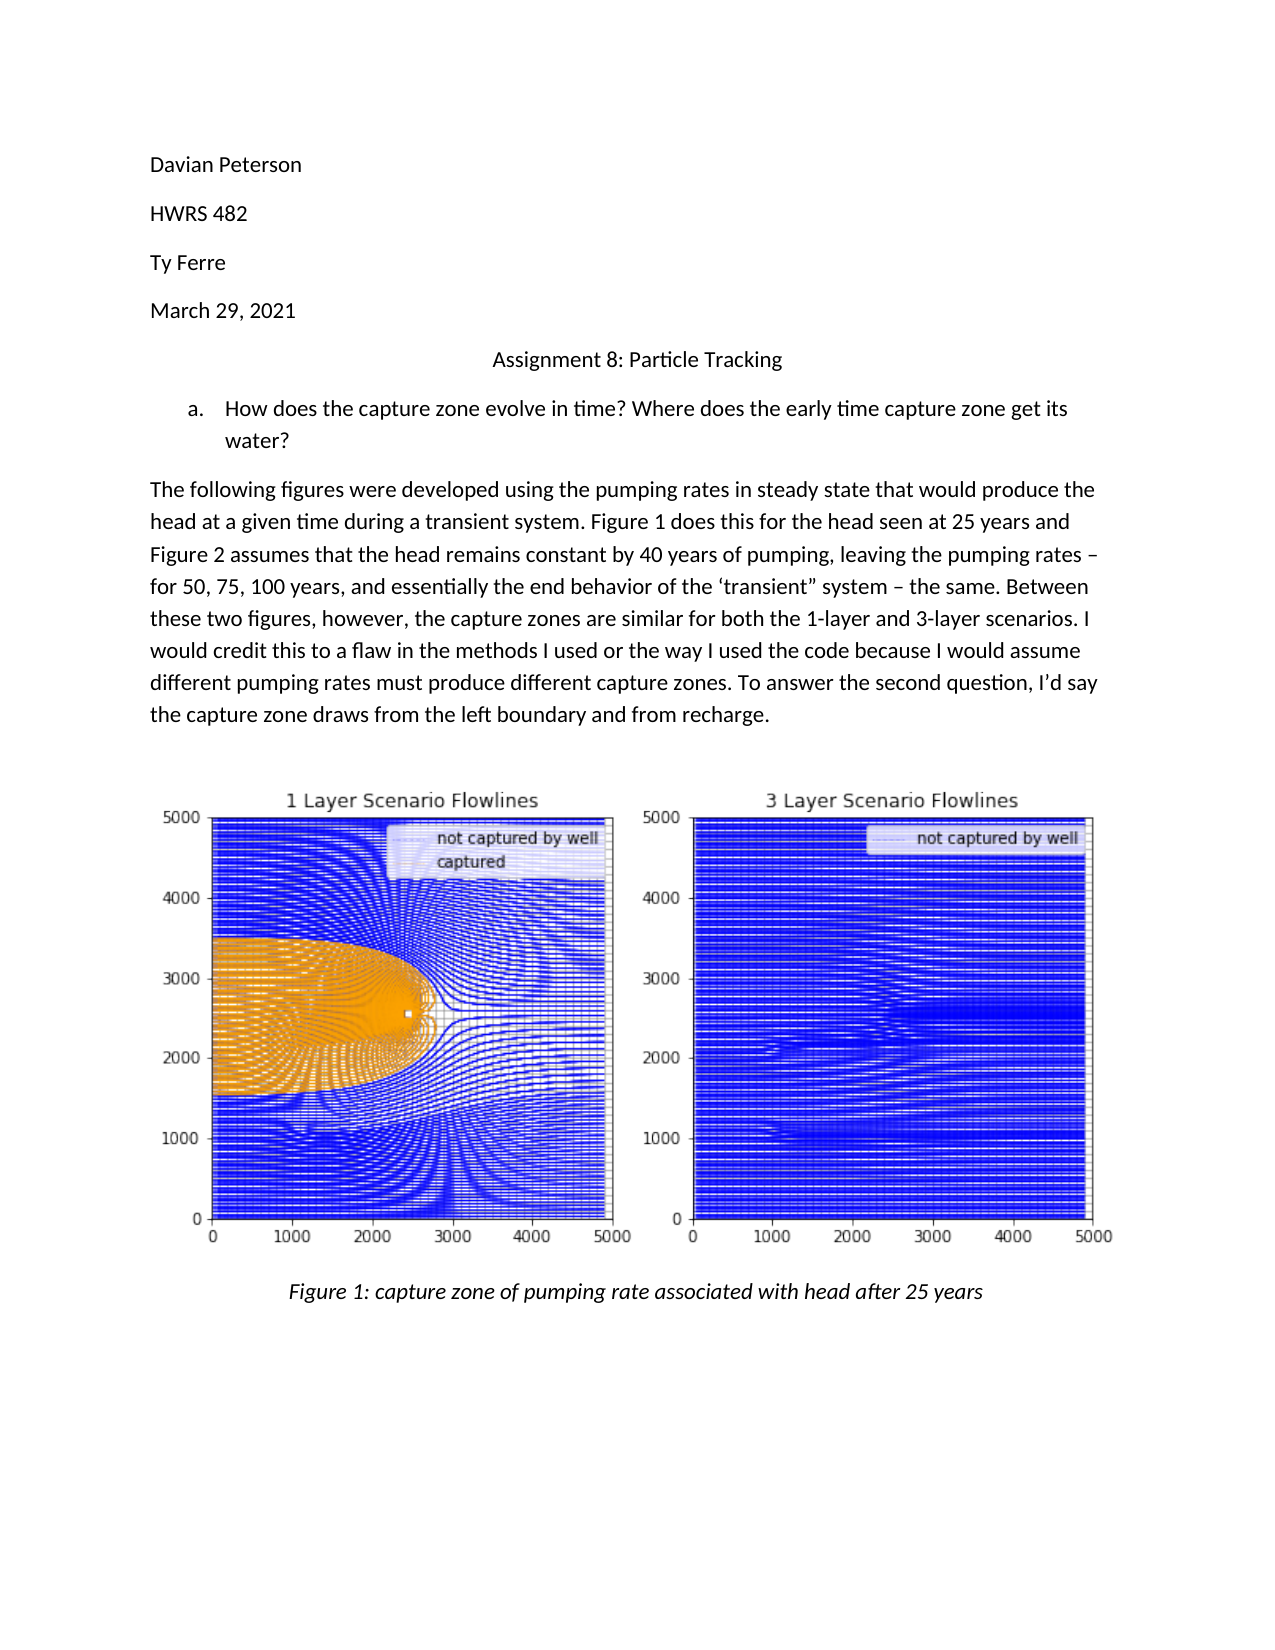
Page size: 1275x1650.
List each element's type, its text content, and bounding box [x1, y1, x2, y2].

text Ty Ferre [150, 248, 1125, 276]
text HWRS 482 [150, 199, 1125, 227]
text The following figures were developed using the pumping rates in steady state that would produce the head at a given time during a transient system. Figure 1 does this for the head seen at 25 years and Figure 2 assumes that the head remains constant by 40 years of pumping, leaving the pumping rates – for 50, 75, 100 years, and essentially the end behavior of the ‘transient” system – the same. Between these two figures, however, the capture zones are similar for both the 1-layer and 3-layer scenarios. I would credit this to a flaw in the methods I used or the way I used the code because I would assume different pumping rates must produce different capture zones. To answer the second question, I’d say the capture zone draws from the left boundary and from recharge. [150, 475, 1125, 761]
text Figure 1: capture zone of pumping rate associated with head after 25 years [150, 1277, 1125, 1306]
picture [150, 781, 1124, 1257]
text Assignment 8: Particle Tracking [150, 345, 1125, 373]
text Davian Peterson [150, 150, 1125, 178]
text March 29, 2021 [150, 297, 1125, 324]
list How does the capture zone evolve in time? Where does the early time capture zone get its water? [187, 394, 1125, 454]
